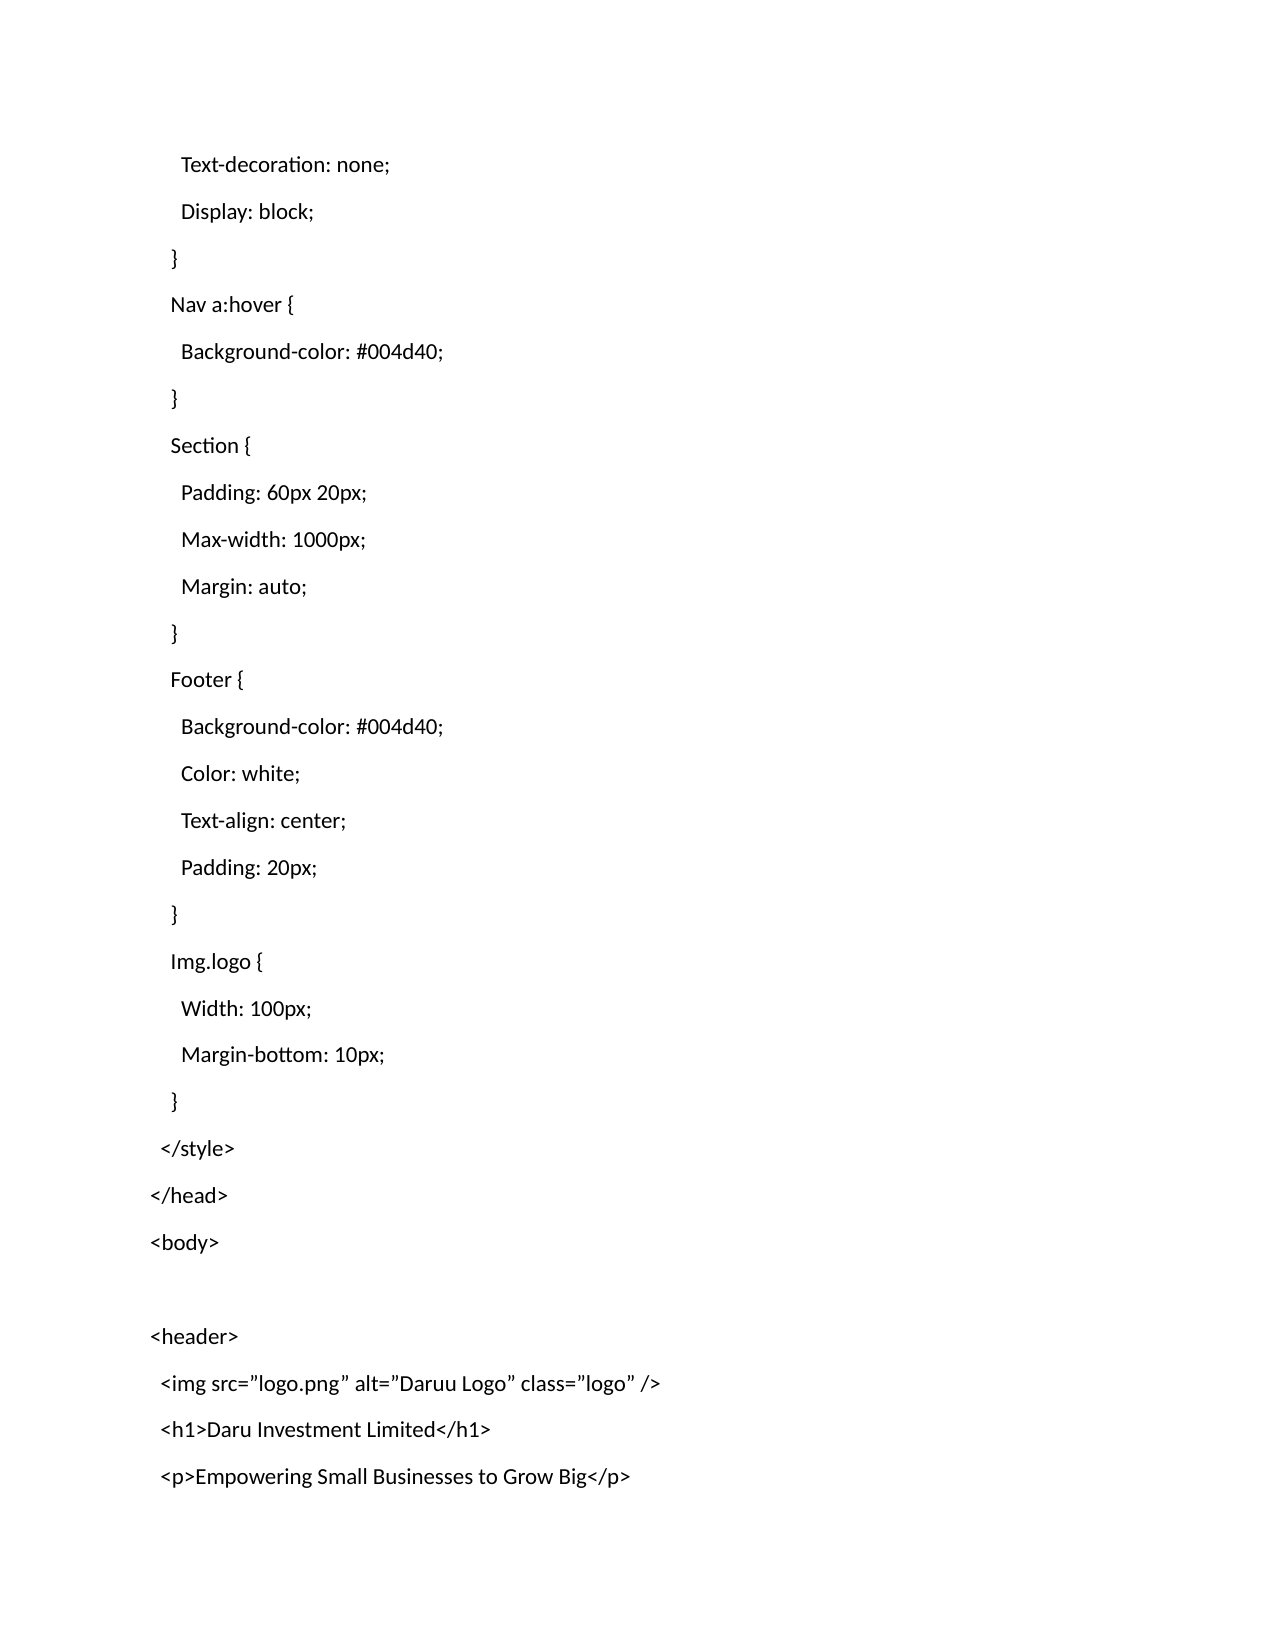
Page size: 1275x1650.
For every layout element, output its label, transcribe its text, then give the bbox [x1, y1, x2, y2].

text <h1>Daru Investment Limited</h1> [150, 1416, 1125, 1444]
text Color: white; [150, 759, 1125, 787]
text } [150, 900, 1125, 928]
text <header> [150, 1322, 1125, 1350]
text Display: block; [150, 197, 1125, 225]
text Max-width: 1000px; [150, 525, 1125, 553]
text Margin: auto; [150, 572, 1125, 600]
text <p>Empowering Small Businesses to Grow Big</p> [150, 1462, 1125, 1491]
text <img src=”logo.png” alt=”Daruu Logo” class=”logo” /> [150, 1369, 1125, 1397]
text Width: 100px; [150, 994, 1125, 1022]
text Nav a:hover { [150, 291, 1125, 319]
text Section { [150, 431, 1125, 459]
text <body> [150, 1228, 1125, 1256]
text Margin-bottom: 10px; [150, 1041, 1125, 1069]
text Background-color: #004d40; [150, 337, 1125, 366]
text Background-color: #004d40; [150, 712, 1125, 741]
text Img.logo { [150, 947, 1125, 975]
text Padding: 60px 20px; [150, 478, 1125, 506]
text Text-decoration: none; [150, 150, 1125, 178]
text } [150, 1087, 1125, 1116]
text </head> [150, 1181, 1125, 1209]
text } [150, 619, 1125, 647]
text </style> [150, 1134, 1125, 1162]
text } [150, 384, 1125, 412]
text Text-align: center; [150, 806, 1125, 834]
text Footer { [150, 666, 1125, 694]
text } [150, 244, 1125, 272]
text Padding: 20px; [150, 853, 1125, 881]
